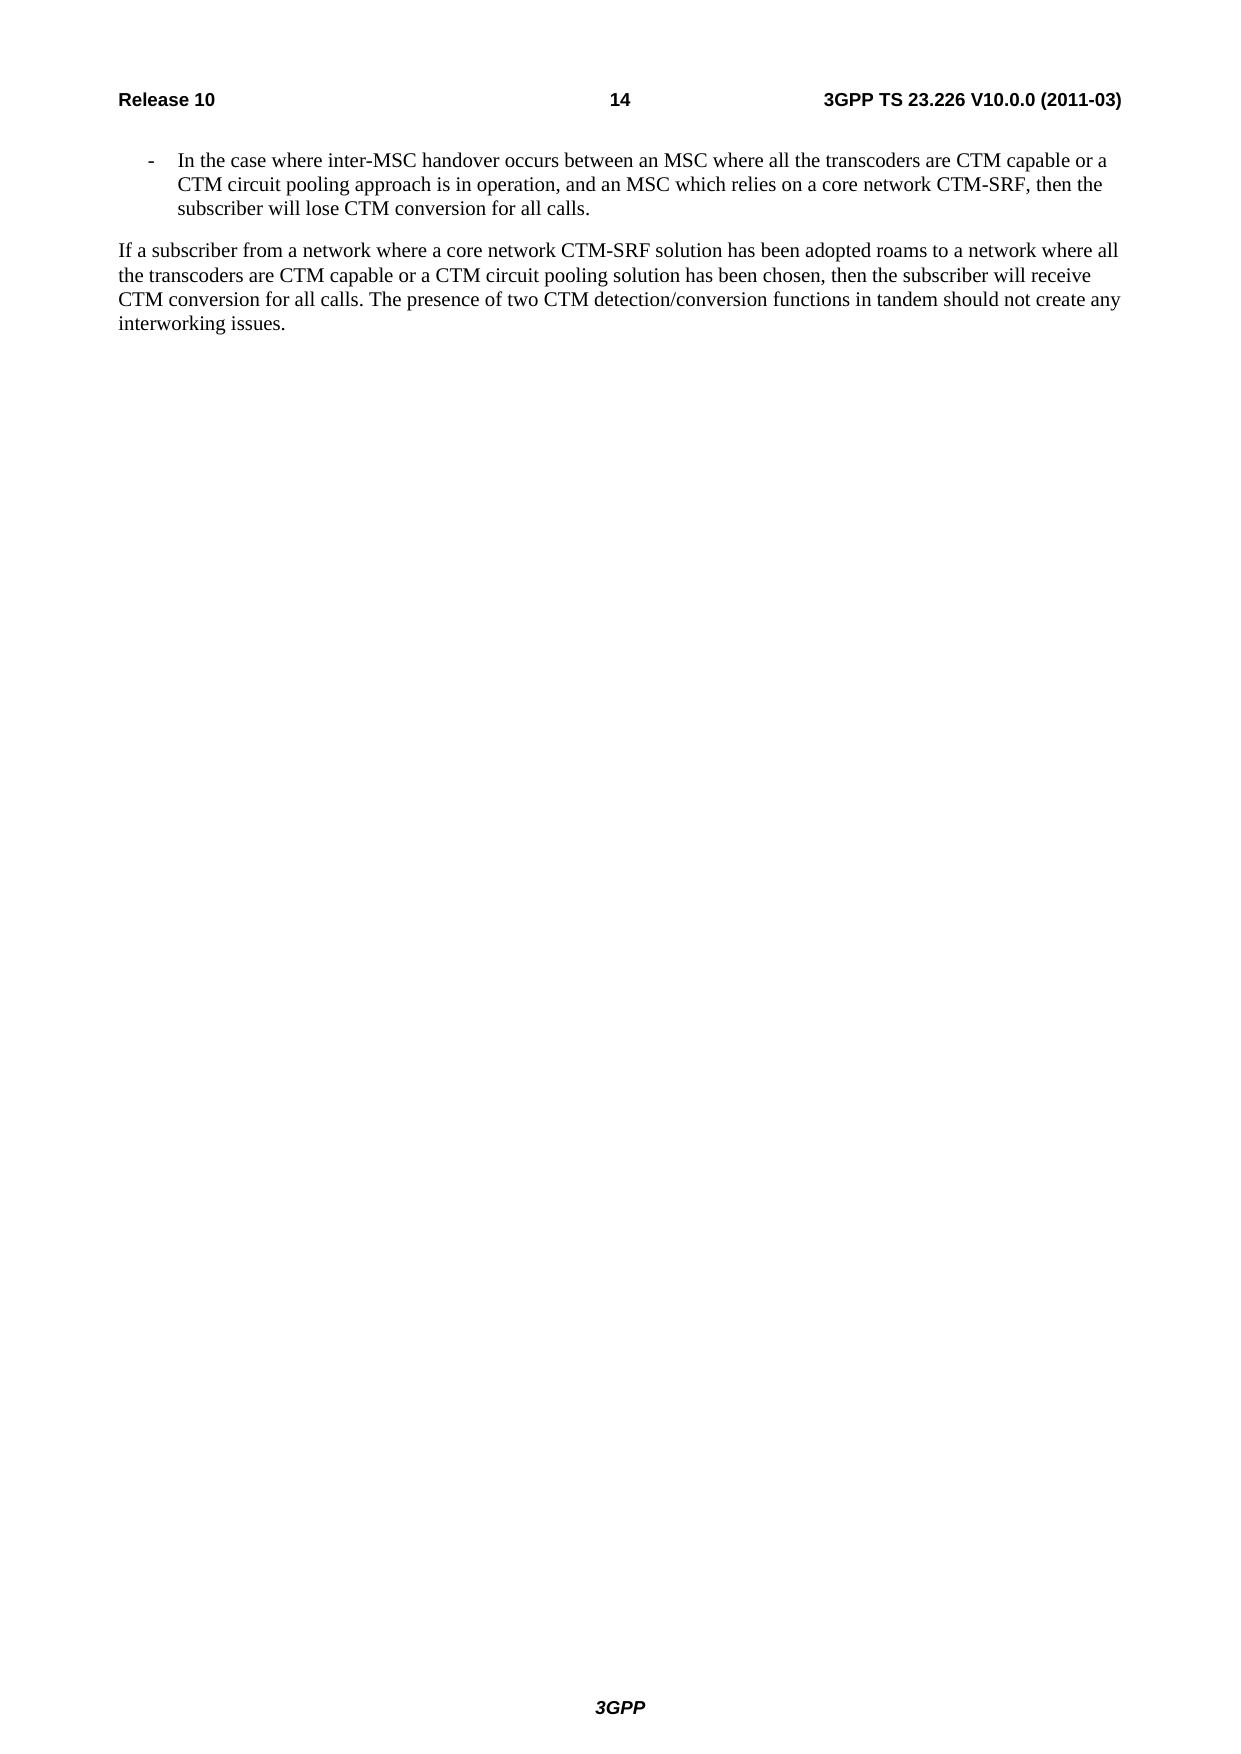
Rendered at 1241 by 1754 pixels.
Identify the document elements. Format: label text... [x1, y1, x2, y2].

text If a subscriber from a network where a core network CTM-SRF solution has been adopted roams to a network where all the transcoders are CTM capable or a CTM circuit pooling solution has been chosen, then the subscriber will receive CTM conversion for all calls. The presence of two CTM detection/conversion functions in tandem should not create any interworking issues. [118, 238, 1122, 335]
text - In the case where inter-MSC handover occurs between an MSC where all the transcoders are CTM capable or a CTM circuit pooling approach is in operation, and an MSC which relies on a core network CTM-SRF, then the subscriber will lose CTM conversion for all calls. [148, 147, 1122, 220]
